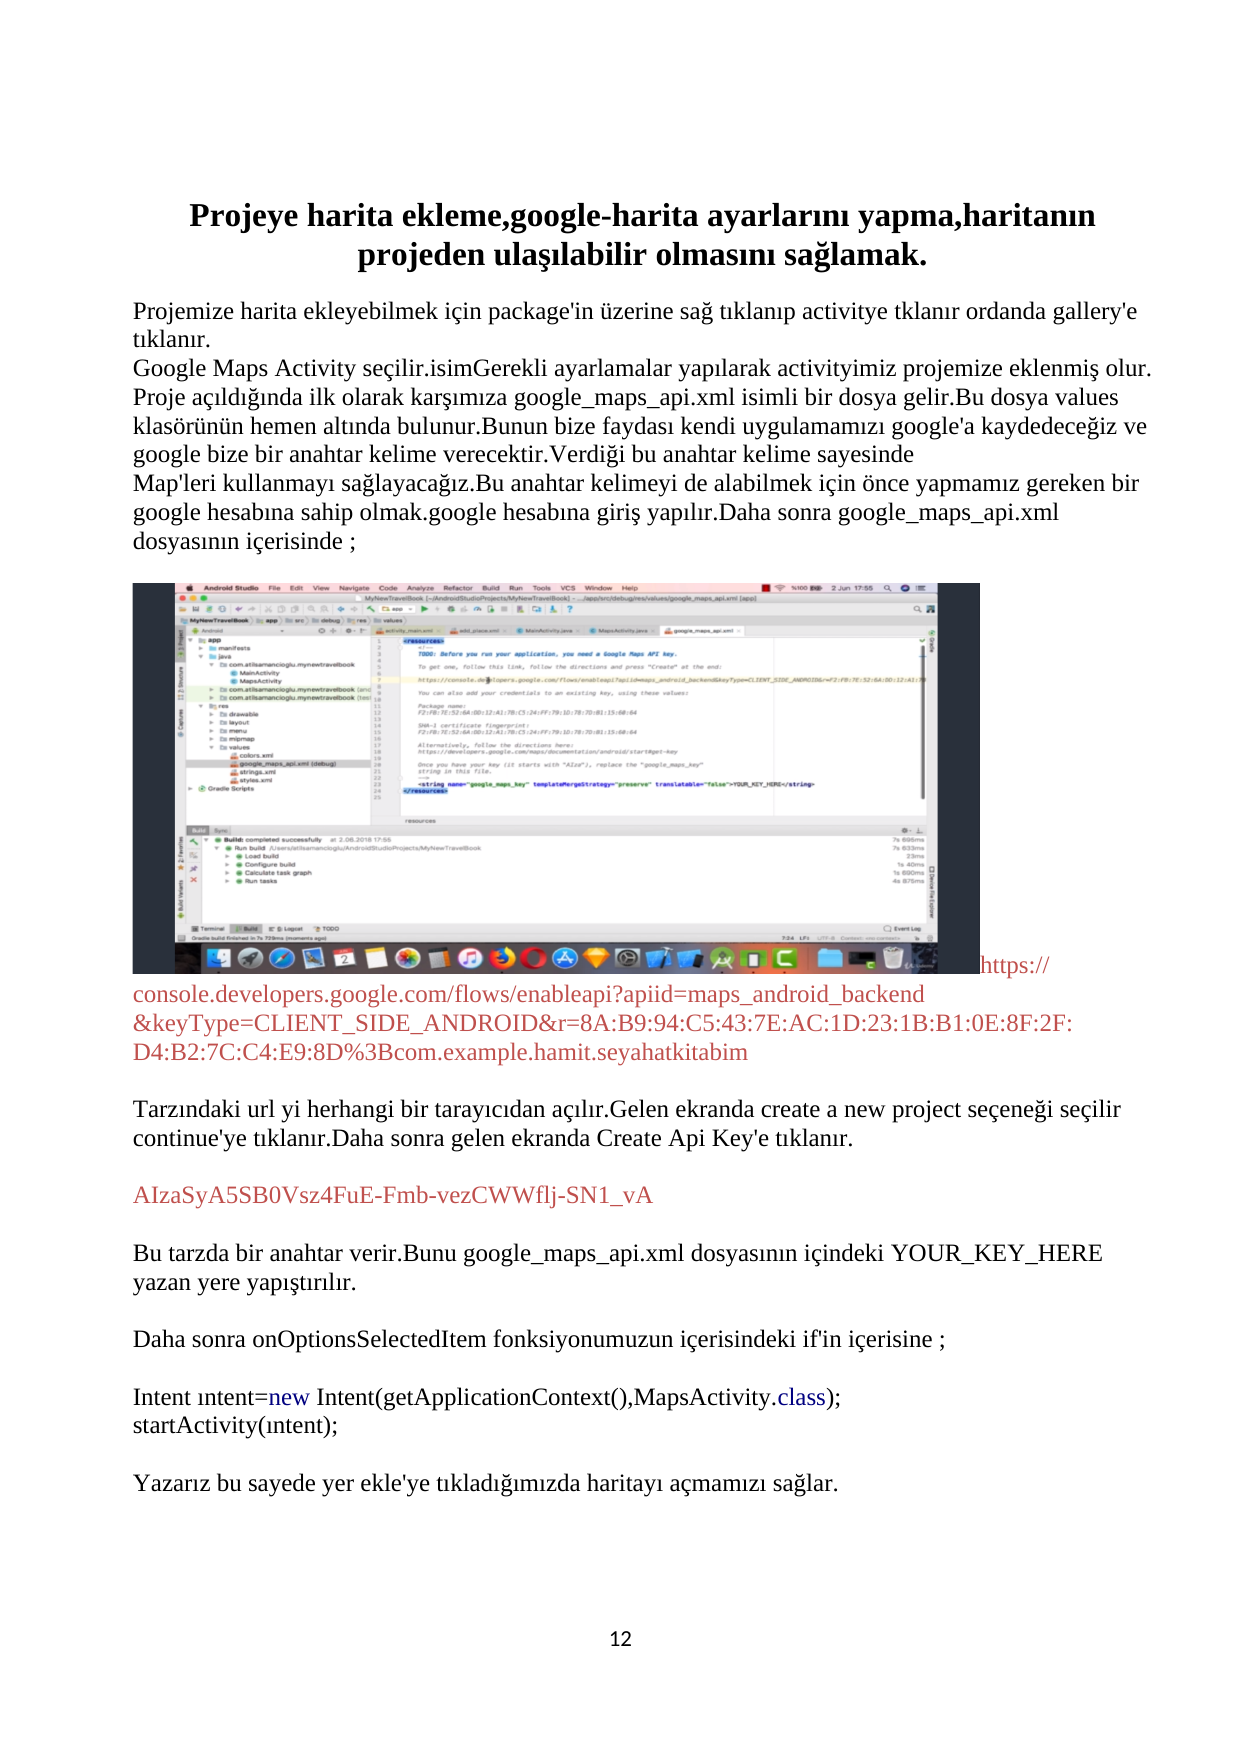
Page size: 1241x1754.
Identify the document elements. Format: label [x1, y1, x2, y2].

table_header [110, 148, 1153, 1497]
picture [132, 583, 980, 974]
